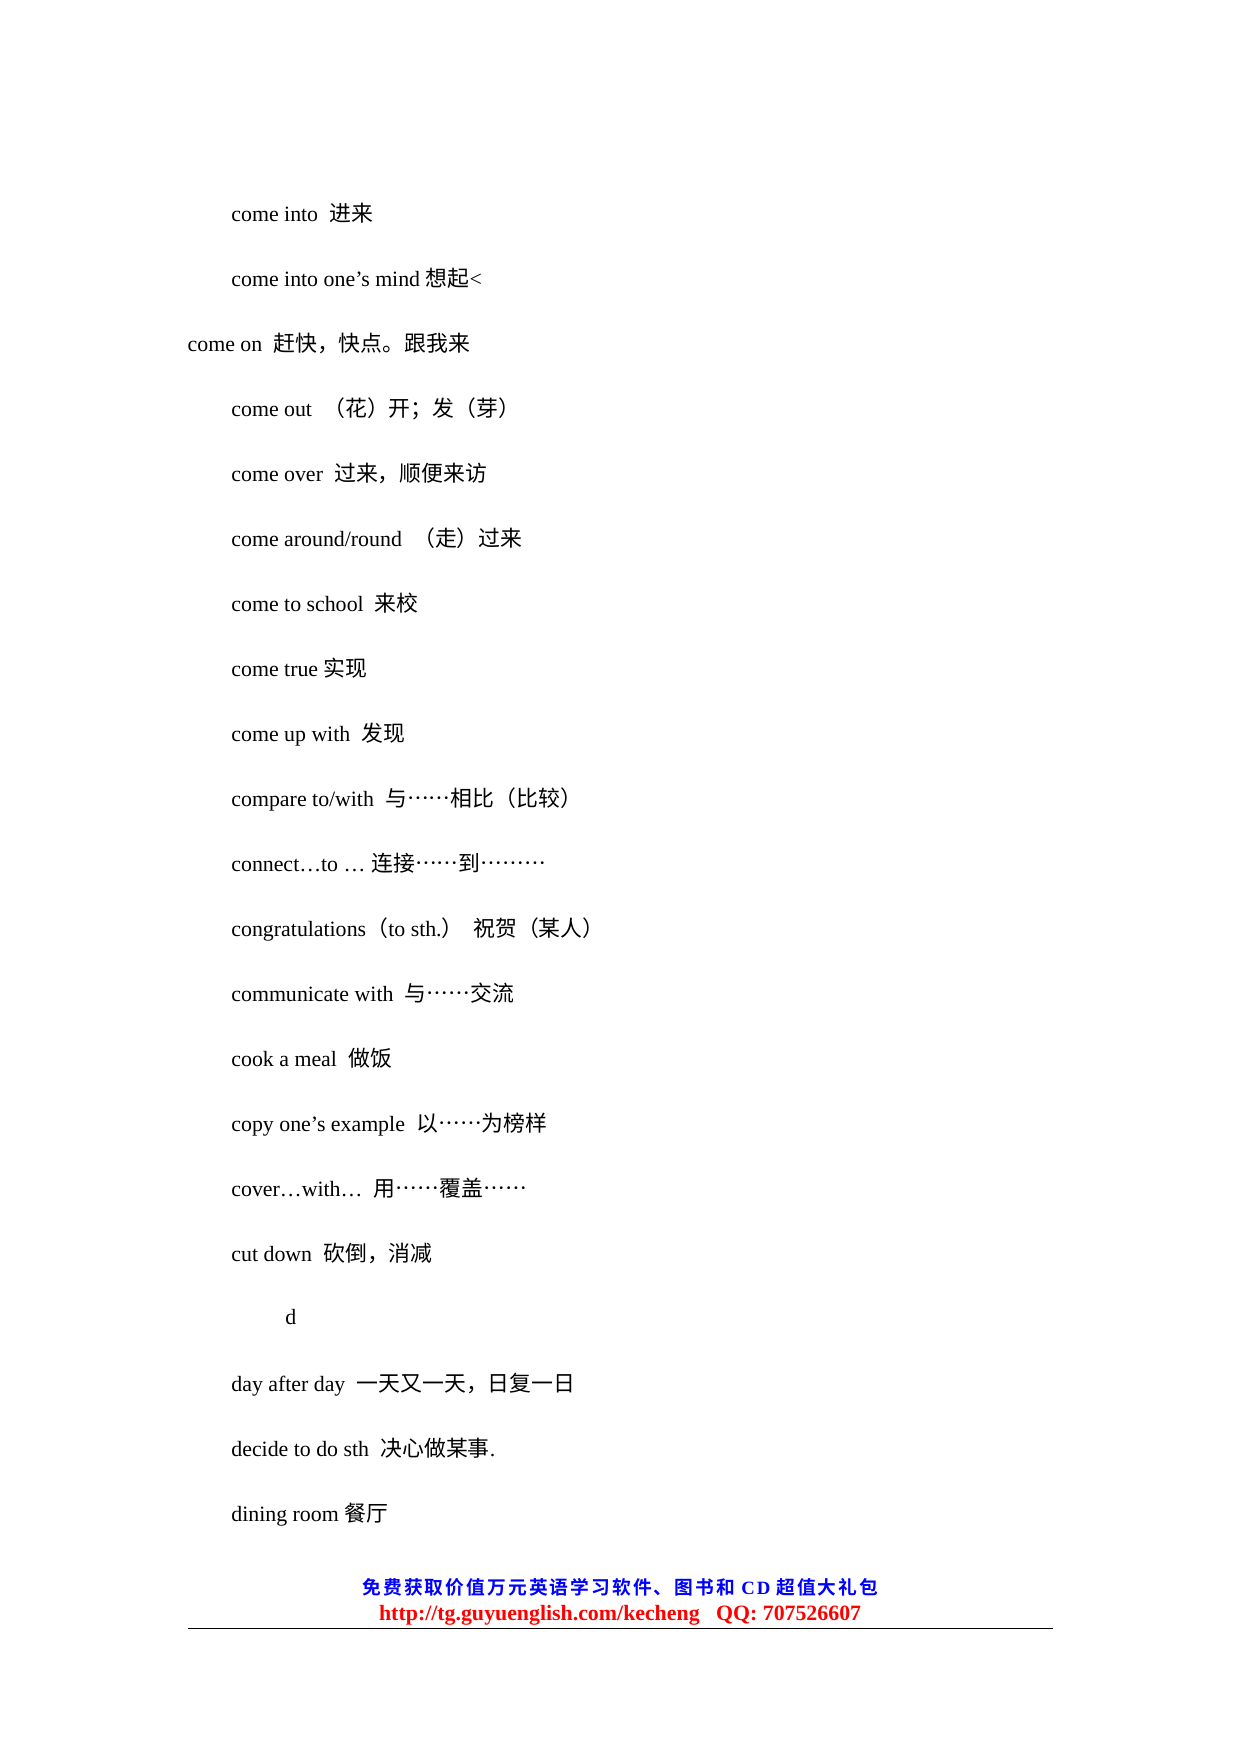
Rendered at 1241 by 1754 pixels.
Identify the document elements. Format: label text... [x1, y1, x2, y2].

text d [187, 1300, 1053, 1333]
text compare to/with 与……相比（比较） [187, 780, 1053, 813]
text communicate with 与……交流 [187, 975, 1053, 1008]
text connect…to … 连接……到……… [187, 845, 1053, 878]
text come out （花）开；发（芽） [187, 390, 1053, 423]
text dining room 餐厅 [187, 1495, 1053, 1528]
text cut down 砍倒，消减 [187, 1235, 1053, 1268]
text cover…with… 用……覆盖…… [187, 1170, 1053, 1203]
text come into one’s mind 想起< [187, 260, 1053, 293]
text come on 赶快，快点。跟我来 [187, 325, 1053, 358]
text come over 过来，顺便来访 [187, 455, 1053, 488]
text congratulations（to sth.） 祝贺（某人） [187, 910, 1053, 943]
text come around/round （走）过来 [187, 520, 1053, 553]
text come up with 发现 [187, 715, 1053, 748]
text come true 实现 [187, 650, 1053, 683]
text copy one’s example 以……为榜样 [187, 1105, 1053, 1138]
text cook a meal 做饭 [187, 1040, 1053, 1073]
text day after day 一天又一天，日复一日 [187, 1365, 1053, 1398]
text come into 进来 [187, 195, 1053, 228]
text come to school 来校 [187, 585, 1053, 618]
text decide to do sth 决心做某事. [187, 1430, 1053, 1463]
